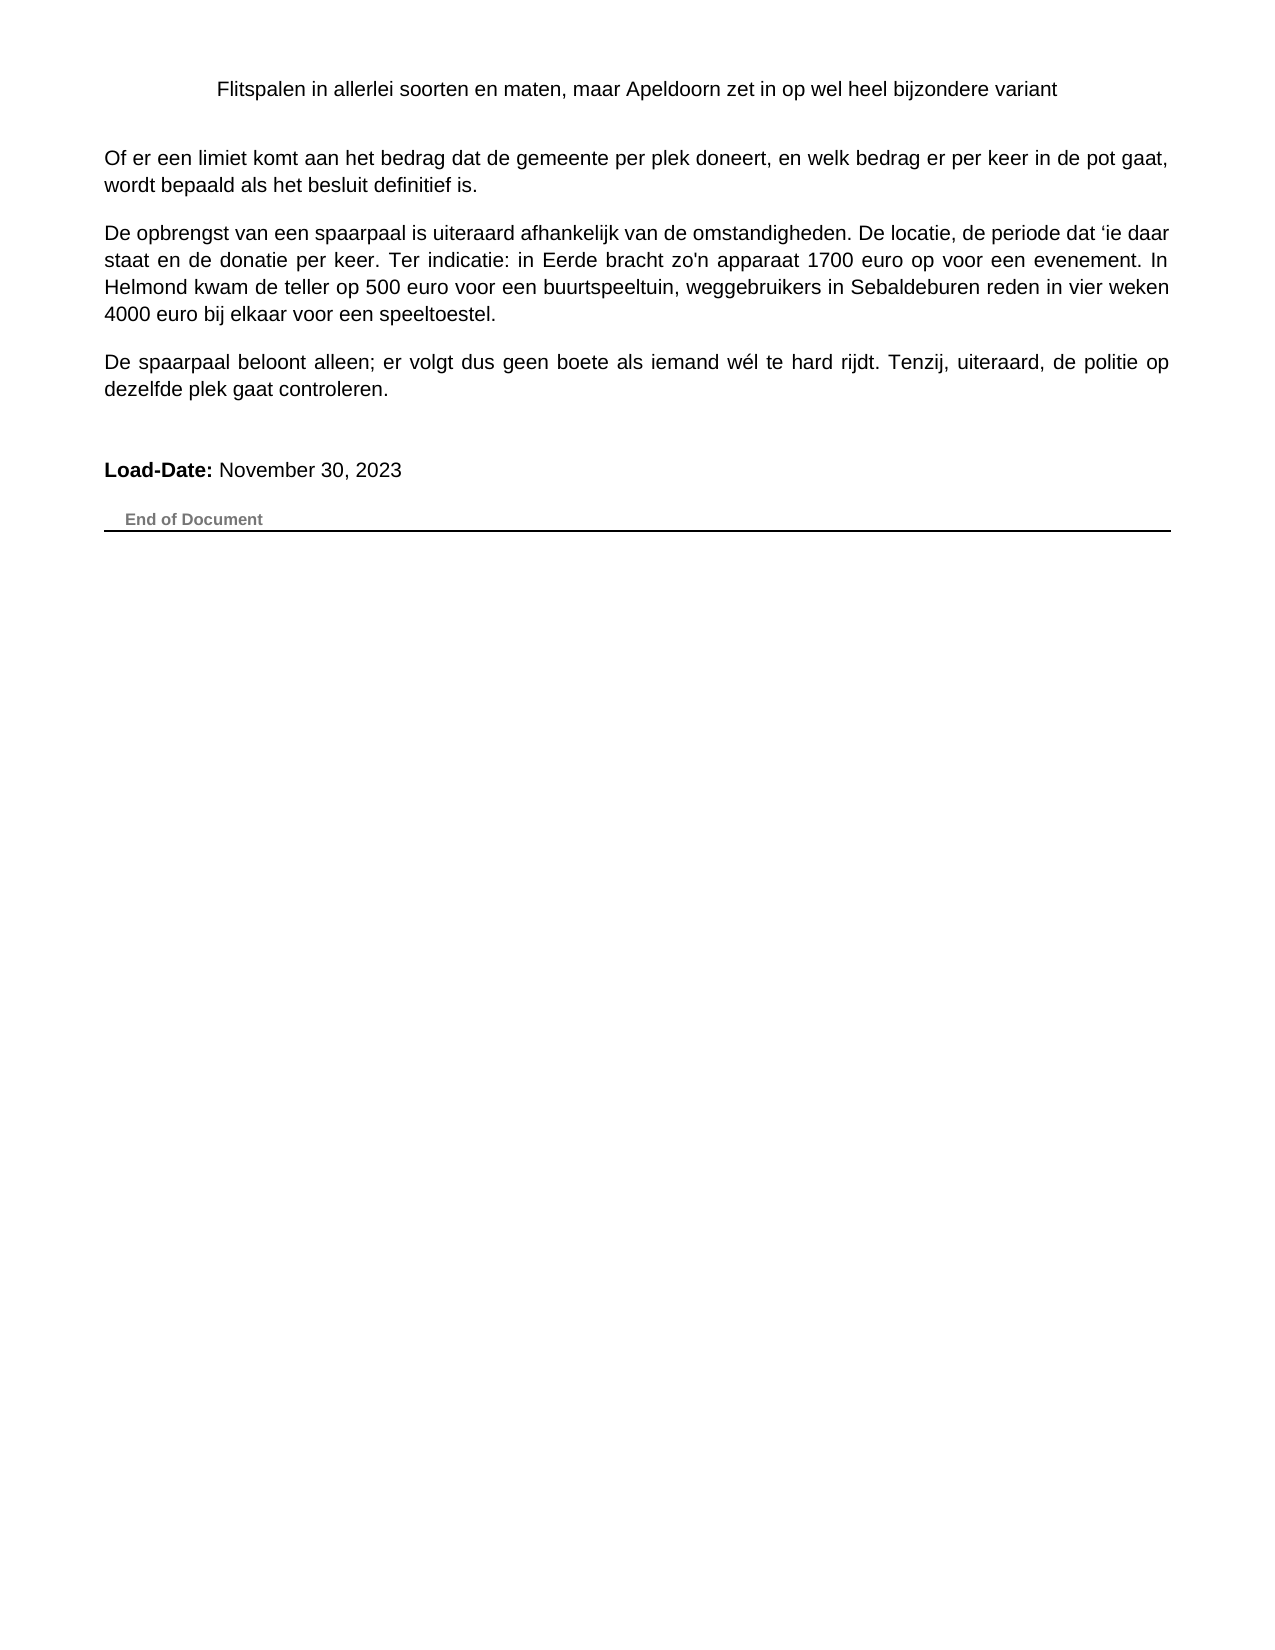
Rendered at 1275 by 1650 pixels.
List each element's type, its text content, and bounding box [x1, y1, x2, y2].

text Of er een limiet komt aan het bedrag dat de gemeente per plek doneert, en welk bedrag er per keer in de pot gaat, wordt bepaald als het besluit definitief is. [104, 142, 1171, 196]
text Load-Date: November 30, 2023 [104, 426, 1171, 481]
text De spaarpaal beloont alleen; er volgt dus geen boete als iemand wél te hard rijdt. Tenzij, uiteraard, de politie op dezelfde plek gaat controleren. [104, 346, 1171, 401]
text End of Document [125, 510, 1171, 529]
text De opbrengst van een spaarpaal is uiteraard afhankelijk van de omstandigheden. De locatie, de periode dat ‘ie daar staat en de donatie per keer. Ter indicatie: in Eerde bracht zo'n apparaat 1700 euro op voor een evenement. In Helmond kwam de teller op 500 euro voor een buurtspeeltuin, weggebruikers in Sebaldeburen reden in vier weken 4000 euro bij elkaar voor een speeltoestel. [104, 217, 1171, 326]
